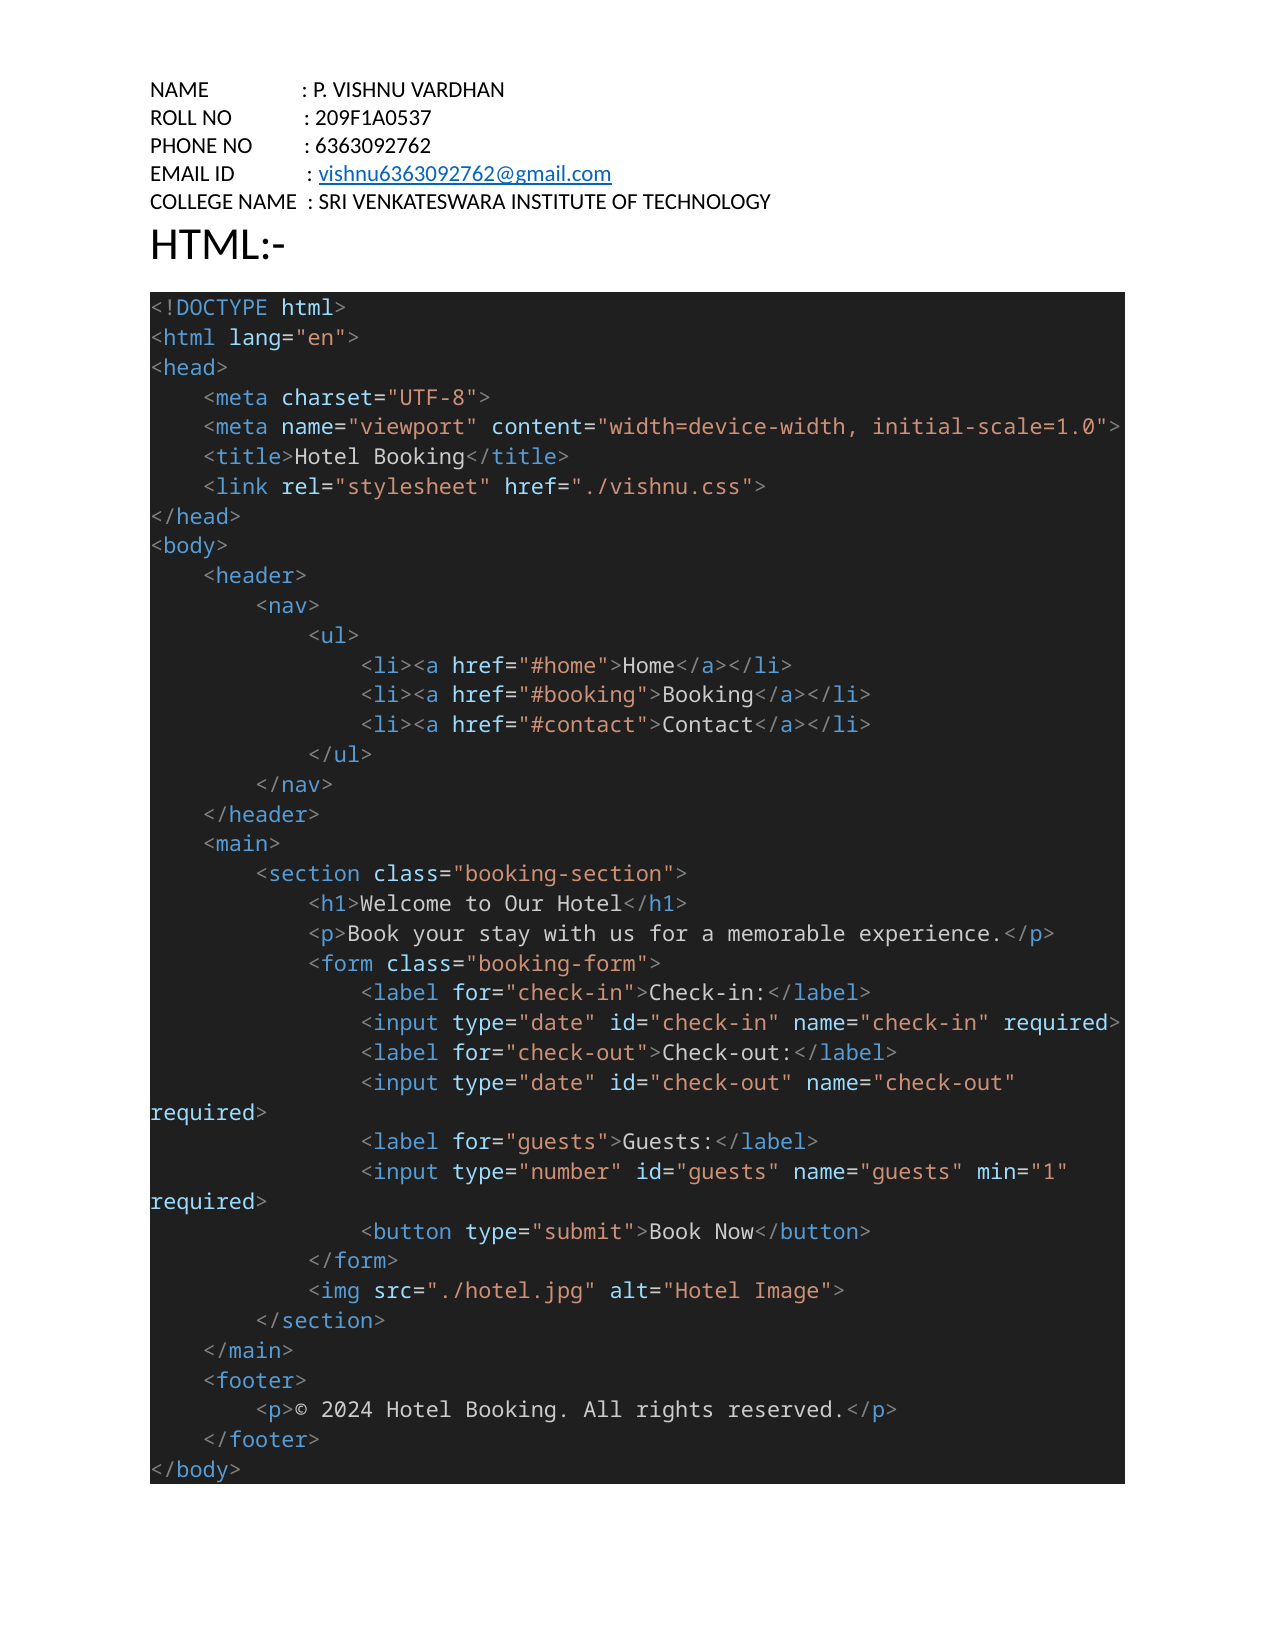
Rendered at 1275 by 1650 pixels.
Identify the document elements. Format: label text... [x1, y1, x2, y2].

text </footer> [150, 1424, 1125, 1454]
text <title>Hotel Booking</title> [150, 441, 1125, 471]
text <li><a href="#home">Home</a></li> [150, 649, 1125, 679]
text <li><a href="#booking">Booking</a></li> [150, 679, 1125, 709]
text <link rel="stylesheet" href="./vishnu.css"> [150, 471, 1125, 501]
text <meta name="viewport" content="width=device-width, initial-scale=1.0"> [150, 411, 1125, 441]
text <!DOCTYPE html> [150, 292, 1125, 322]
text <label for="guests">Guests:</label> [150, 1126, 1125, 1156]
text <p>© 2024 Hotel Booking. All rights reserved.</p> [150, 1394, 1125, 1424]
text <input type="date" id="check-out" name="check-out" required> [150, 1067, 1125, 1126]
text HTML:- [150, 215, 1125, 271]
text <li><a href="#contact">Contact</a></li> [150, 709, 1125, 739]
text <meta charset="UTF-8"> [150, 381, 1125, 411]
text </header> [150, 798, 1125, 828]
text <button type="submit">Book Now</button> [150, 1216, 1125, 1245]
text <head> [150, 352, 1125, 381]
text </ul> [150, 739, 1125, 769]
text <input type="number" id="guests" name="guests" min="1" required> [150, 1156, 1125, 1216]
text </head> [150, 501, 1125, 530]
text <body> [150, 530, 1125, 560]
text <label for="check-in">Check-in:</label> [150, 977, 1125, 1007]
text <img src="./hotel.jpg" alt="Hotel Image"> [150, 1275, 1125, 1305]
text <header> [150, 560, 1125, 590]
text <section class="booking-section"> [150, 858, 1125, 888]
text <ul> [150, 620, 1125, 649]
text </main> [150, 1335, 1125, 1364]
text <label for="check-out">Check-out:</label> [150, 1037, 1125, 1067]
text </section> [150, 1305, 1125, 1335]
text <nav> [150, 590, 1125, 620]
text <html lang="en"> [150, 322, 1125, 352]
text <form class="booking-form"> [150, 947, 1125, 977]
text </form> [150, 1245, 1125, 1275]
text <footer> [150, 1364, 1125, 1394]
text <main> [150, 828, 1125, 858]
text <p>Book your stay with us for a memorable experience.</p> [150, 918, 1125, 947]
text <input type="date" id="check-in" name="check-in" required> [150, 1007, 1125, 1037]
text </body> [150, 1454, 1125, 1484]
text <h1>Welcome to Our Hotel</h1> [150, 888, 1125, 918]
text </nav> [150, 769, 1125, 798]
